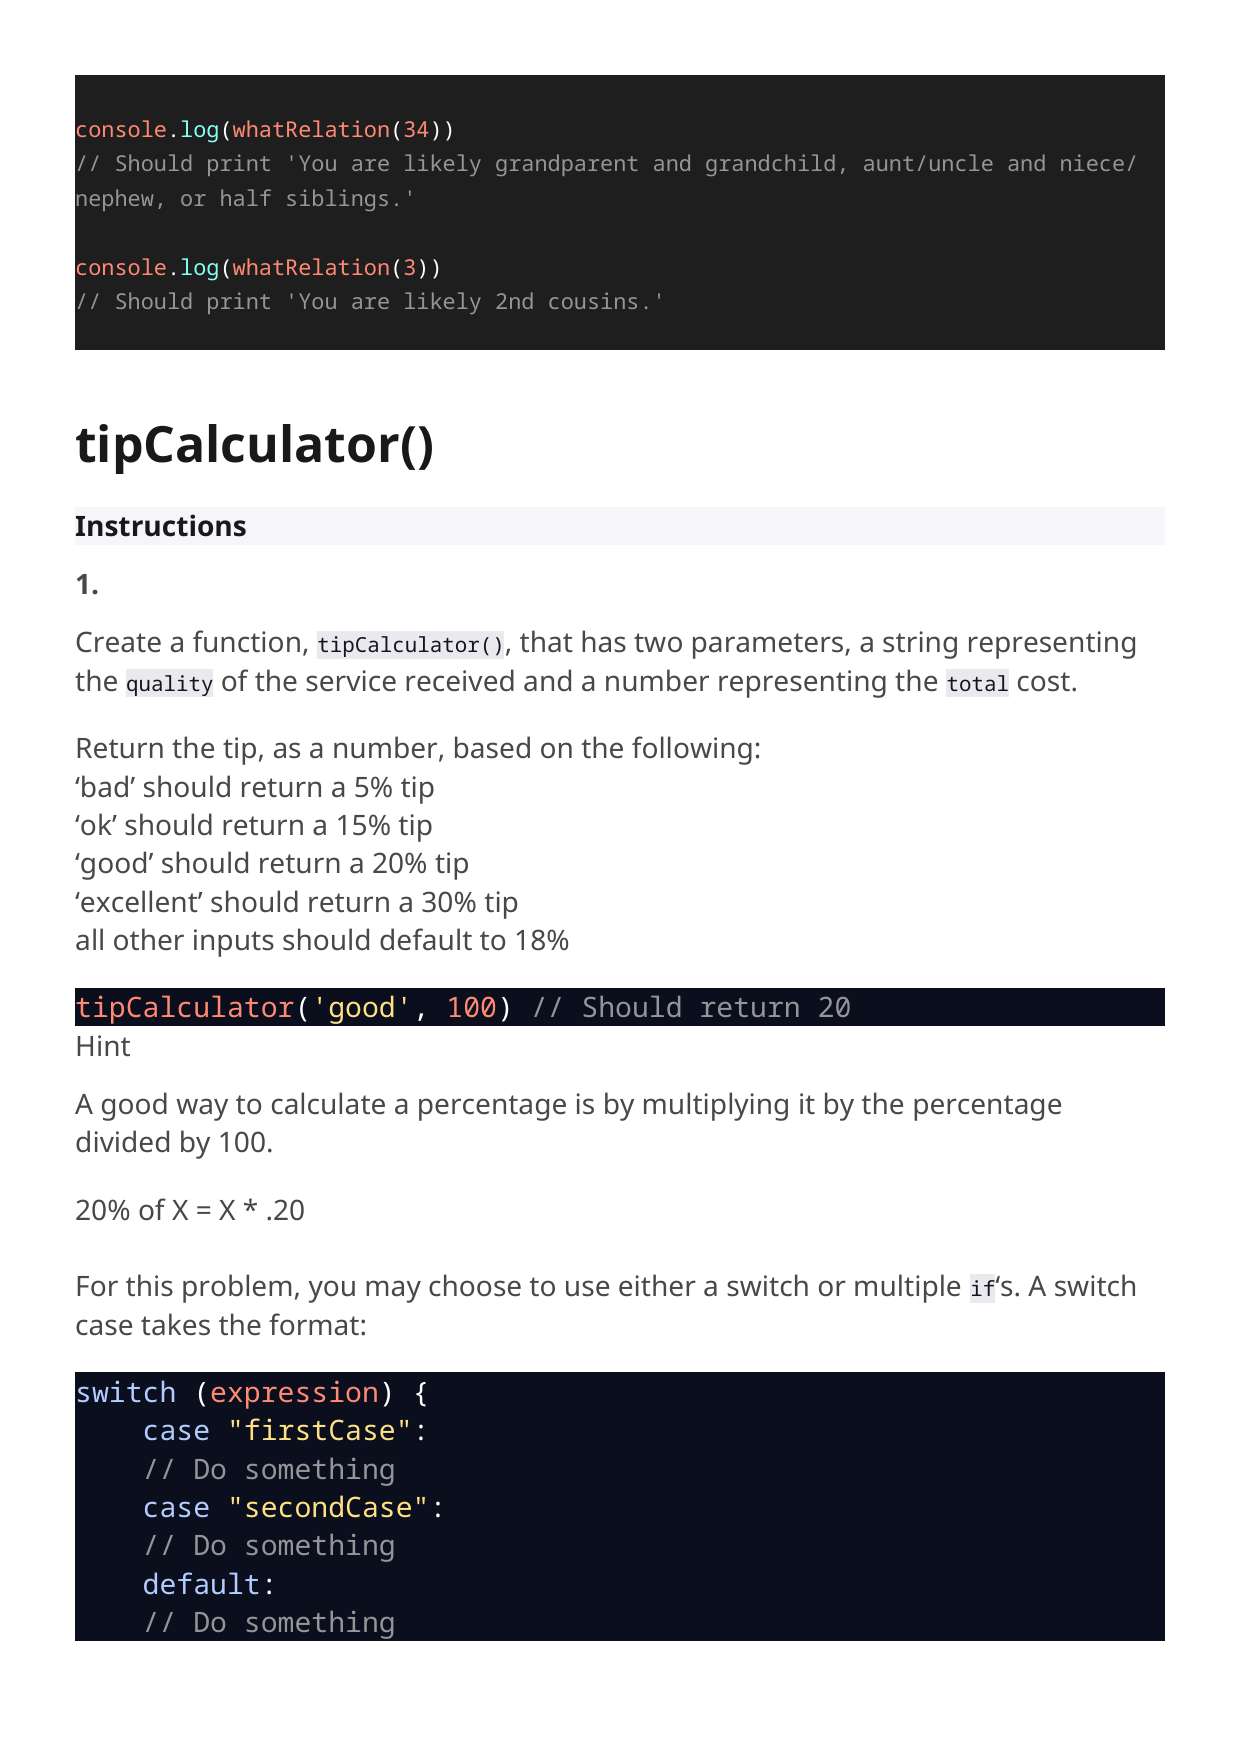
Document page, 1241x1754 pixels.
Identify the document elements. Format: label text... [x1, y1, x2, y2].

text console.log(whatRelation(34)) [75, 109, 1165, 144]
text 20% of X = X * .20 For this problem, you may choose to use either a switch or multiple if‘s. A switch case takes the format: [75, 1190, 1165, 1343]
text case "firstCase": [75, 1411, 1165, 1449]
text console.log(whatRelation(3)) [75, 247, 1165, 281]
text // Should print 'You are likely 2nd cousins.' [75, 281, 1165, 316]
text A good way to calculate a percentage is by multiplying it by the percentage divided by 100. [75, 1084, 1165, 1161]
text default: [75, 1564, 1165, 1602]
text tipCalculator('good', 100) // Should return 20 [75, 988, 1165, 1026]
text // Do something [75, 1526, 1165, 1564]
text Create a function, tipCalculator(), that has two parameters, a string representing the quality of the service received and a number representing the total cost. [75, 623, 1165, 699]
text Return the tip, as a number, based on the following: ‘bad’ should return a 5% tip ‘ok’ should return a 15% tip ‘good’ should return a 20% tip ‘excellent’ should return a 30% tip all other inputs should default to 18% [75, 728, 1165, 958]
text Instructions [75, 507, 1165, 545]
subtitle tipCalculator() [75, 409, 1165, 477]
text // Should print 'You are likely grandparent and grandchild, aunt/uncle and niece/nephew, or half siblings.' [75, 144, 1165, 212]
text Hint [75, 1026, 1165, 1064]
text // Do something [75, 1449, 1165, 1487]
text 1. [75, 565, 1165, 603]
text switch (expression) { [75, 1372, 1165, 1411]
text // Do something [75, 1602, 1165, 1641]
text case "secondCase": [75, 1487, 1165, 1526]
